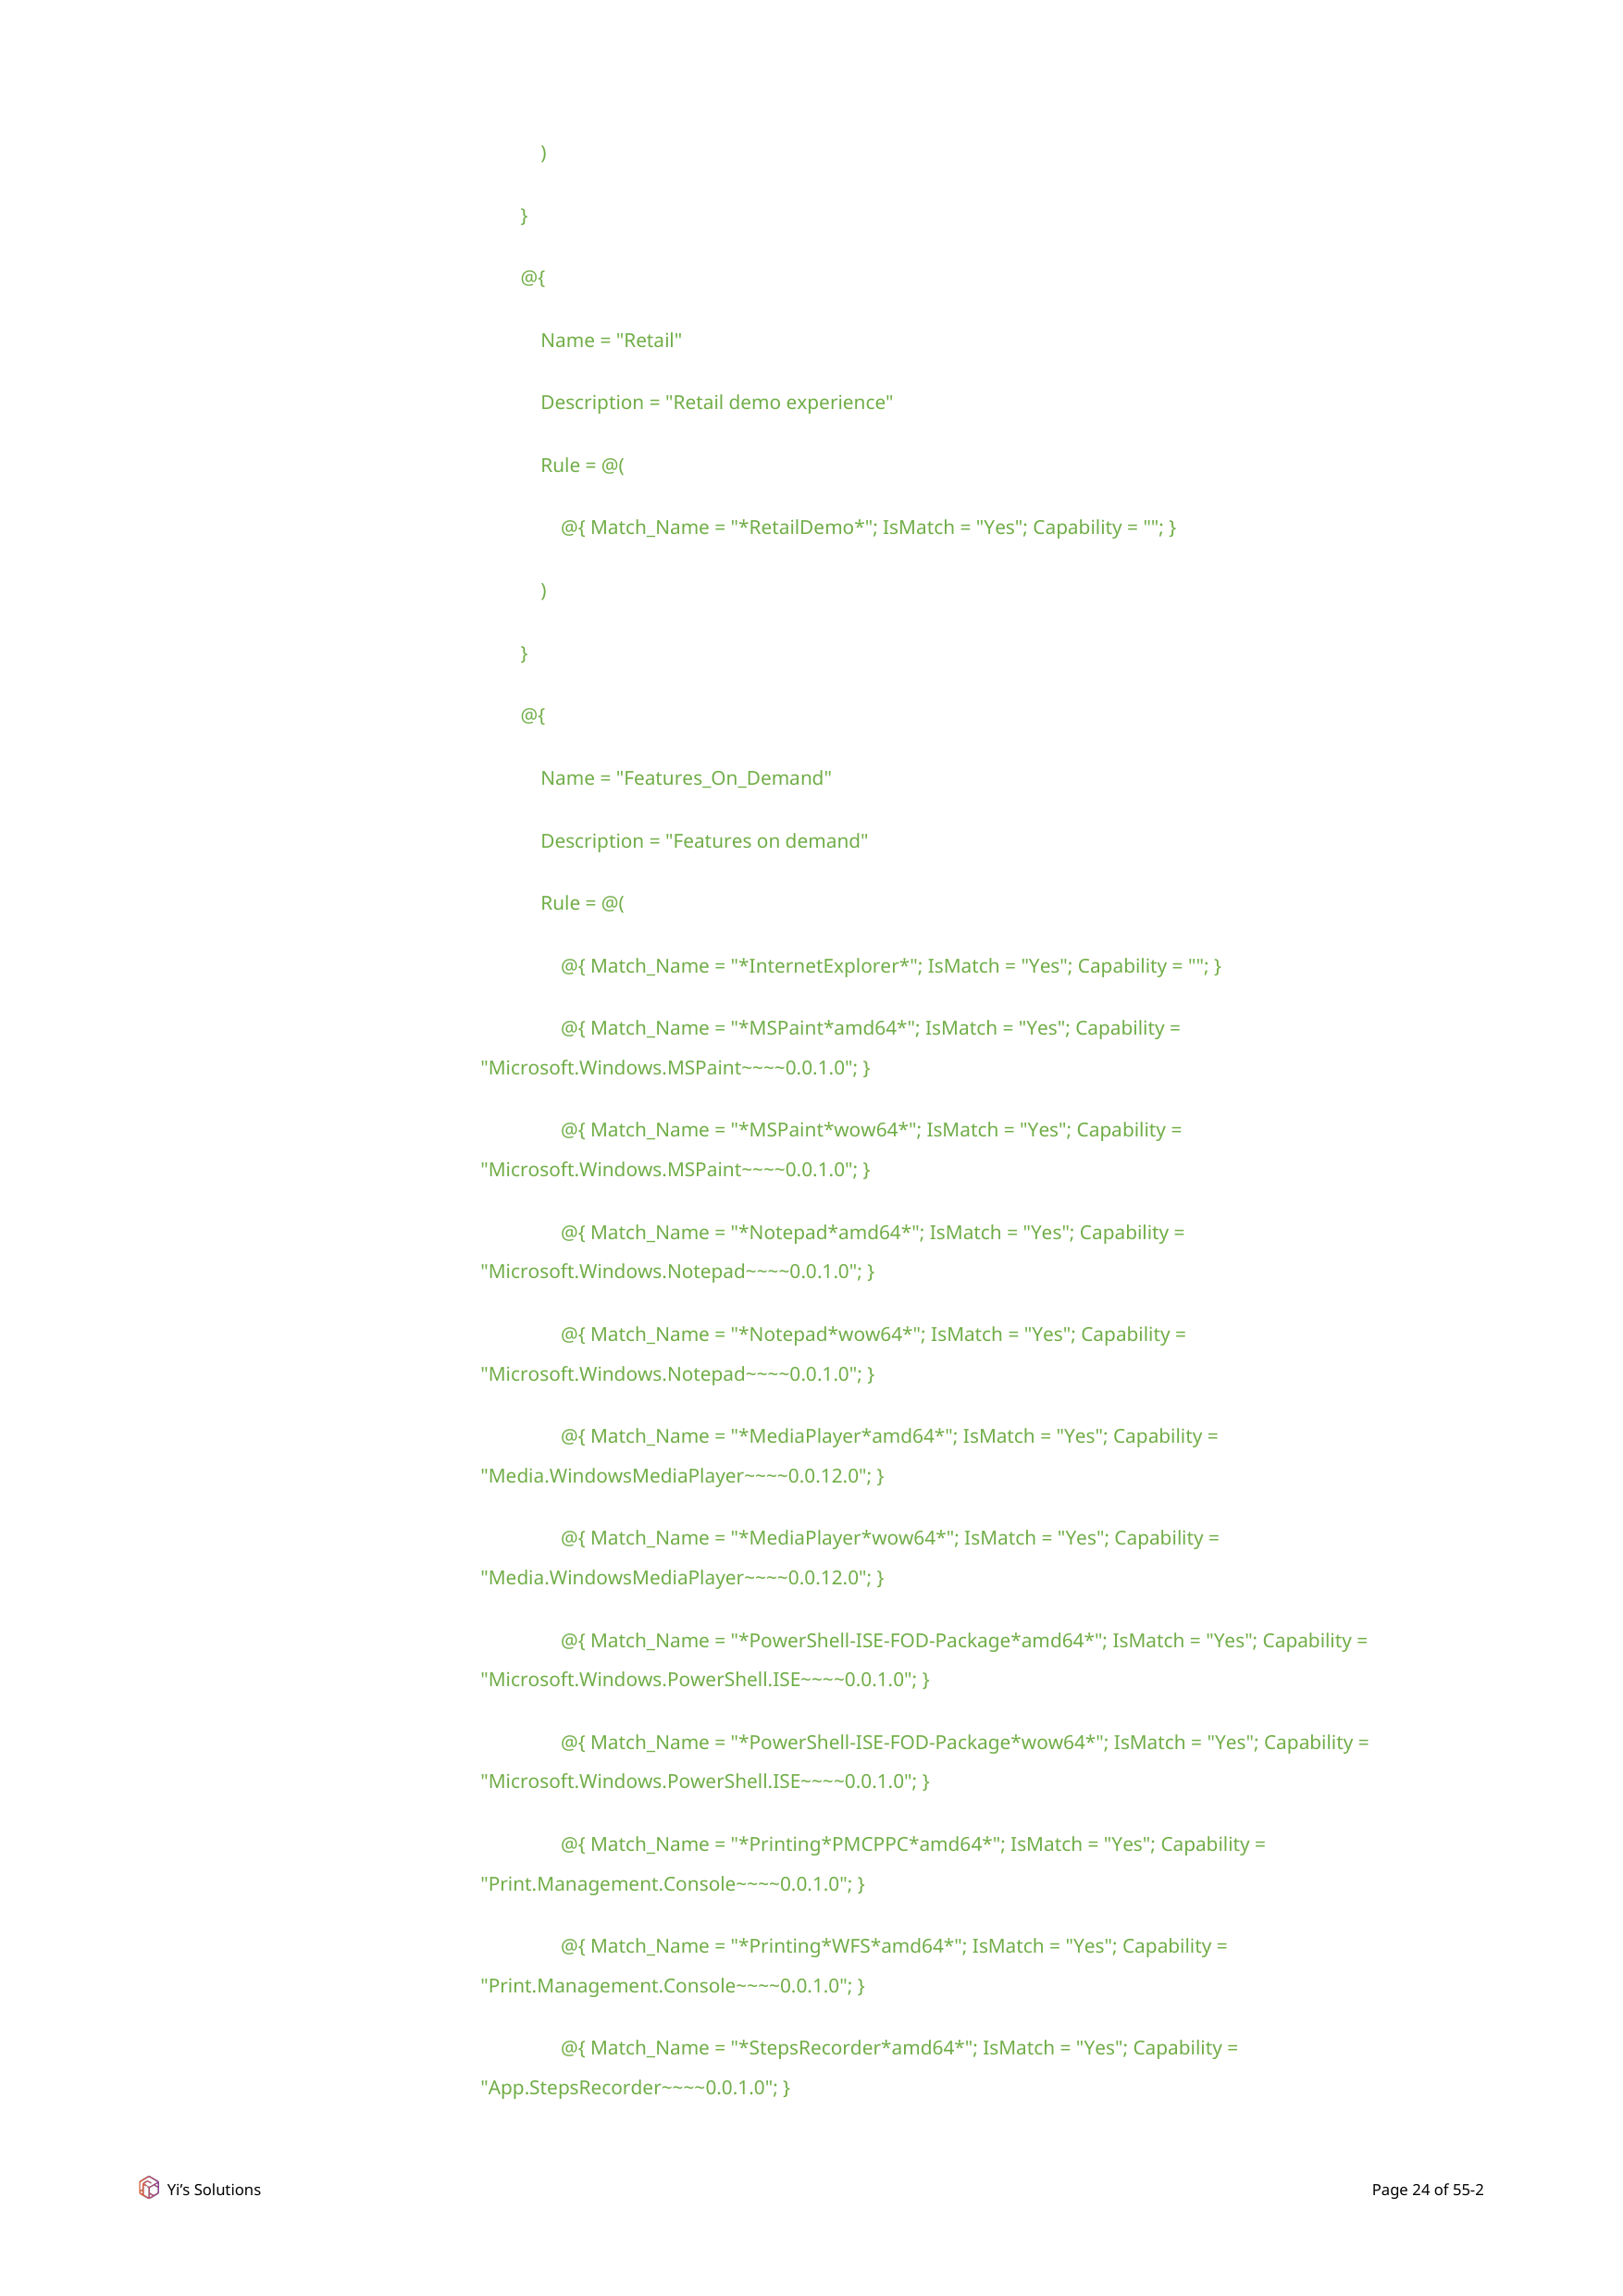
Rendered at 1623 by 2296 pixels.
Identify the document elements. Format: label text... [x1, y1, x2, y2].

text @{ [480, 264, 1484, 291]
text @{ Match_Name = "*PowerShell-ISE-FOD-Package*amd64*"; IsMatch = "Yes"; Capability = "Microsoft.Windows.PowerShell.ISE~~~~0.0.1.0"; } [480, 1627, 1484, 1693]
text @{ Match_Name = "*MSPaint*amd64*"; IsMatch = "Yes"; Capability = "Microsoft.Windows.MSPaint~~~~0.0.1.0"; } [480, 1014, 1484, 1080]
text ) [480, 577, 1484, 603]
text ) [480, 139, 1484, 165]
text @{ Match_Name = "*Notepad*amd64*"; IsMatch = "Yes"; Capability = "Microsoft.Windows.Notepad~~~~0.0.1.0"; } [480, 1219, 1484, 1285]
text @{ Match_Name = "*MediaPlayer*amd64*"; IsMatch = "Yes"; Capability = "Media.WindowsMediaPlayer~~~~0.0.12.0"; } [480, 1422, 1484, 1488]
text @{ Match_Name = "*Printing*PMCPPC*amd64*"; IsMatch = "Yes"; Capability = "Print.Management.Console~~~~0.0.1.0"; } [480, 1831, 1484, 1896]
text @{ [480, 701, 1484, 728]
text @{ Match_Name = "*InternetExplorer*"; IsMatch = "Yes"; Capability = ""; } [480, 952, 1484, 978]
text Name = "Features_On_Demand" [480, 764, 1484, 790]
text @{ Match_Name = "*PowerShell-ISE-FOD-Package*wow64*"; IsMatch = "Yes"; Capability = "Microsoft.Windows.PowerShell.ISE~~~~0.0.1.0"; } [480, 1729, 1484, 1794]
text @{ Match_Name = "*MSPaint*wow64*"; IsMatch = "Yes"; Capability = "Microsoft.Windows.MSPaint~~~~0.0.1.0"; } [480, 1117, 1484, 1183]
text @{ Match_Name = "*RetailDemo*"; IsMatch = "Yes"; Capability = ""; } [480, 515, 1484, 540]
text } [480, 202, 1484, 228]
text @{ Match_Name = "*Notepad*wow64*"; IsMatch = "Yes"; Capability = "Microsoft.Windows.Notepad~~~~0.0.1.0"; } [480, 1321, 1484, 1386]
text Name = "Retail" [480, 327, 1484, 353]
text Rule = @( [480, 452, 1484, 478]
text Rule = @( [480, 889, 1484, 916]
picture [139, 2176, 159, 2199]
text Description = "Retail demo experience" [480, 389, 1484, 416]
text @{ Match_Name = "*MediaPlayer*wow64*"; IsMatch = "Yes"; Capability = "Media.WindowsMediaPlayer~~~~0.0.12.0"; } [480, 1524, 1484, 1590]
text } [480, 639, 1484, 665]
text @{ Match_Name = "*StepsRecorder*amd64*"; IsMatch = "Yes"; Capability = "App.StepsRecorder~~~~0.0.1.0"; } [480, 2034, 1484, 2100]
text @{ Match_Name = "*Printing*WFS*amd64*"; IsMatch = "Yes"; Capability = "Print.Management.Console~~~~0.0.1.0"; } [480, 1932, 1484, 1998]
text Description = "Features on demand" [480, 827, 1484, 853]
